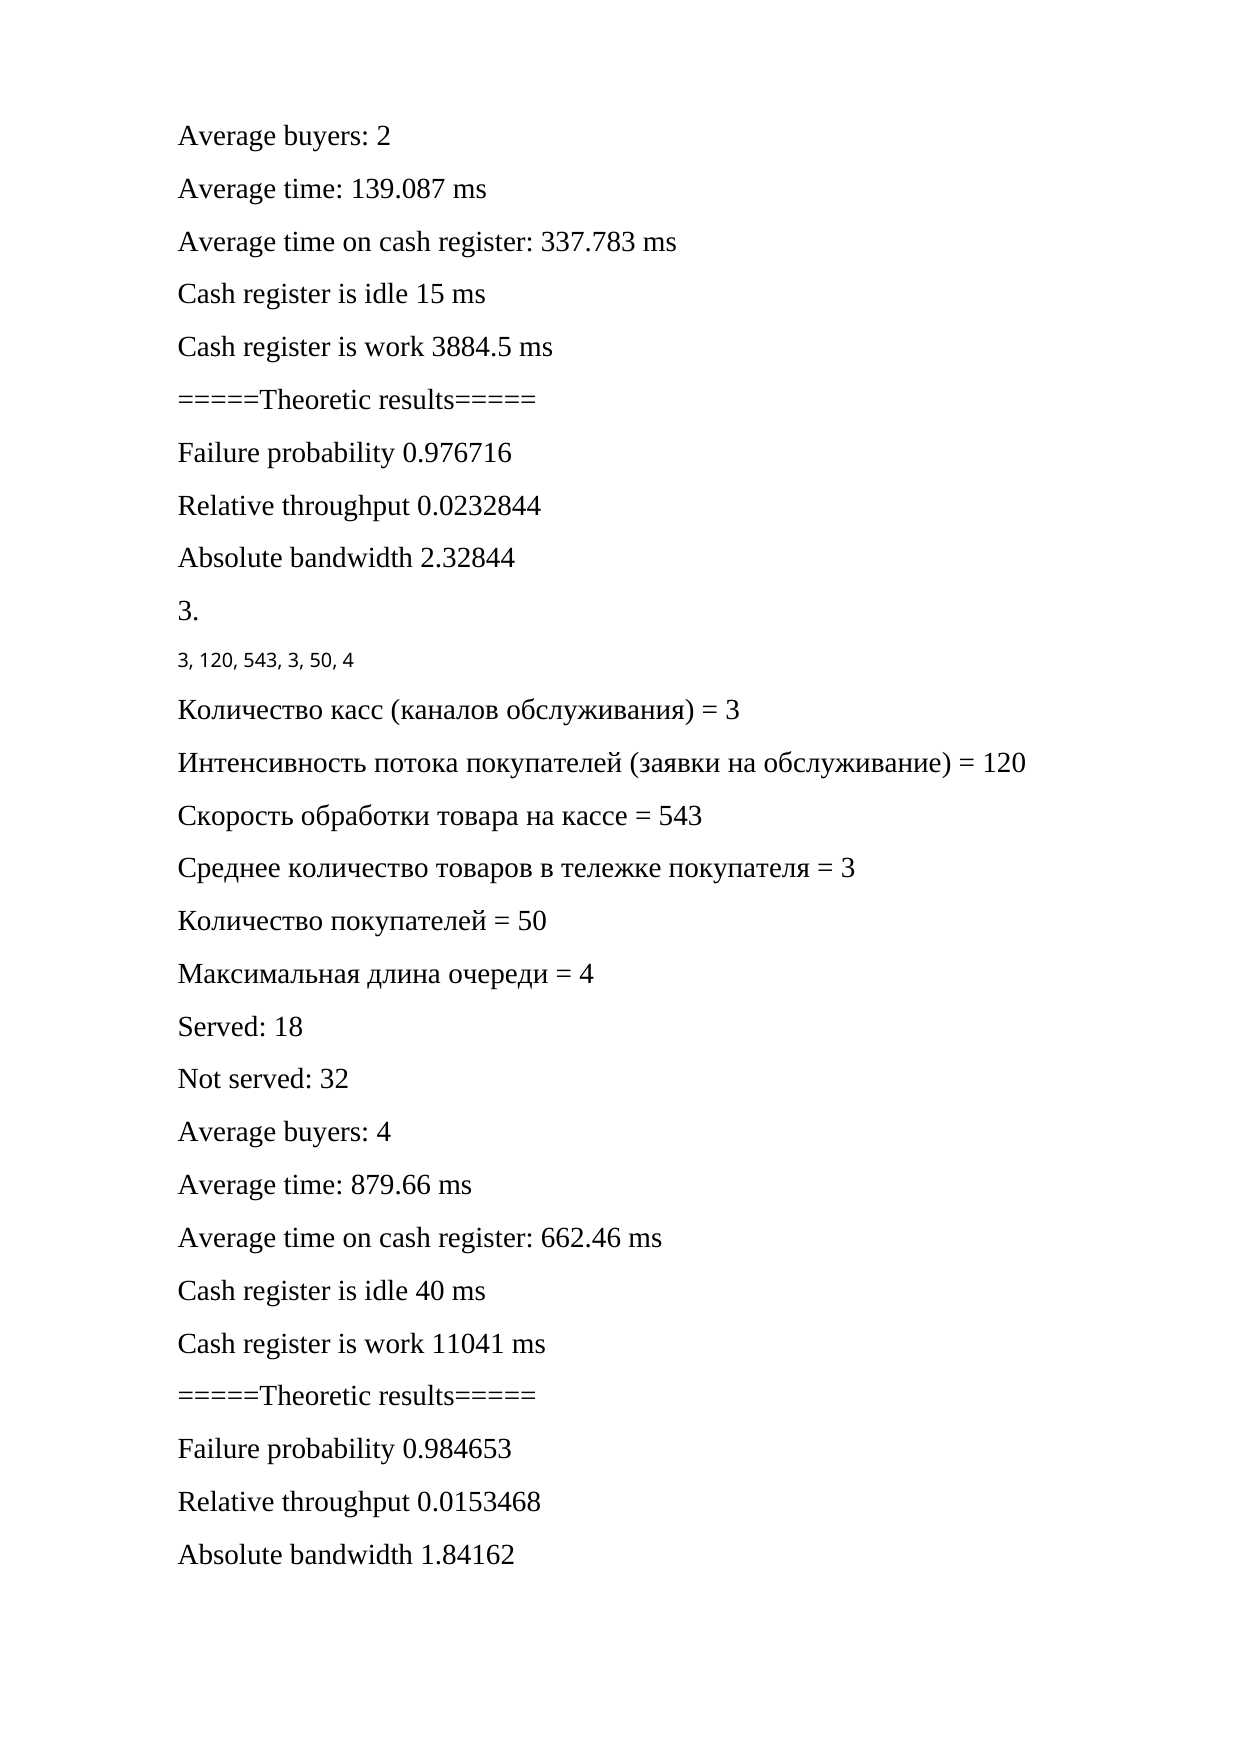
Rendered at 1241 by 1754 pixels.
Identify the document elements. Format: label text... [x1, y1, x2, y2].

text Average time on cash register: 337.783 ms [177, 224, 1152, 257]
text Not served: 32 [177, 1062, 1152, 1095]
text Количество касс (каналов обслуживания) = 3 [177, 692, 1152, 726]
text Среднее количество товаров в тележке покупателя = 3 [177, 850, 1152, 884]
text Failure probability 0.976716 [177, 435, 1152, 468]
text Cash register is idle 40 ms [177, 1273, 1152, 1306]
text Relative throughput 0.0153468 [177, 1484, 1152, 1518]
text Failure probability 0.984653 [177, 1431, 1152, 1465]
text Максимальная длина очереди = 4 [177, 956, 1152, 989]
text Average buyers: 2 [177, 118, 1152, 152]
text 3. [177, 593, 1152, 627]
text Cash register is work 3884.5 ms [177, 329, 1152, 363]
text Average time: 879.66 ms [177, 1167, 1152, 1201]
text Average time: 139.087 ms [177, 171, 1152, 204]
text Количество покупателей = 50 [177, 903, 1152, 937]
text Average buyers: 4 [177, 1114, 1152, 1148]
text Relative throughput 0.0232844 [177, 488, 1152, 521]
text Cash register is work 11041 ms [177, 1326, 1152, 1359]
text Absolute bandwidth 2.32844 [177, 541, 1152, 574]
text Average time on cash register: 662.46 ms [177, 1220, 1152, 1254]
text Served: 18 [177, 1009, 1152, 1042]
text 3, 120, 543, 3, 50, 4 [177, 646, 1152, 673]
text Интенсивность потока покупателей (заявки на обслуживание) = 120 [177, 745, 1152, 778]
text Скорость обработки товара на кассе = 543 [177, 798, 1152, 831]
text =====Theoretic results===== [177, 1378, 1152, 1412]
text Cash register is idle 15 ms [177, 277, 1152, 310]
text Absolute bandwidth 1.84162 [177, 1537, 1152, 1571]
text =====Theoretic results===== [177, 382, 1152, 416]
